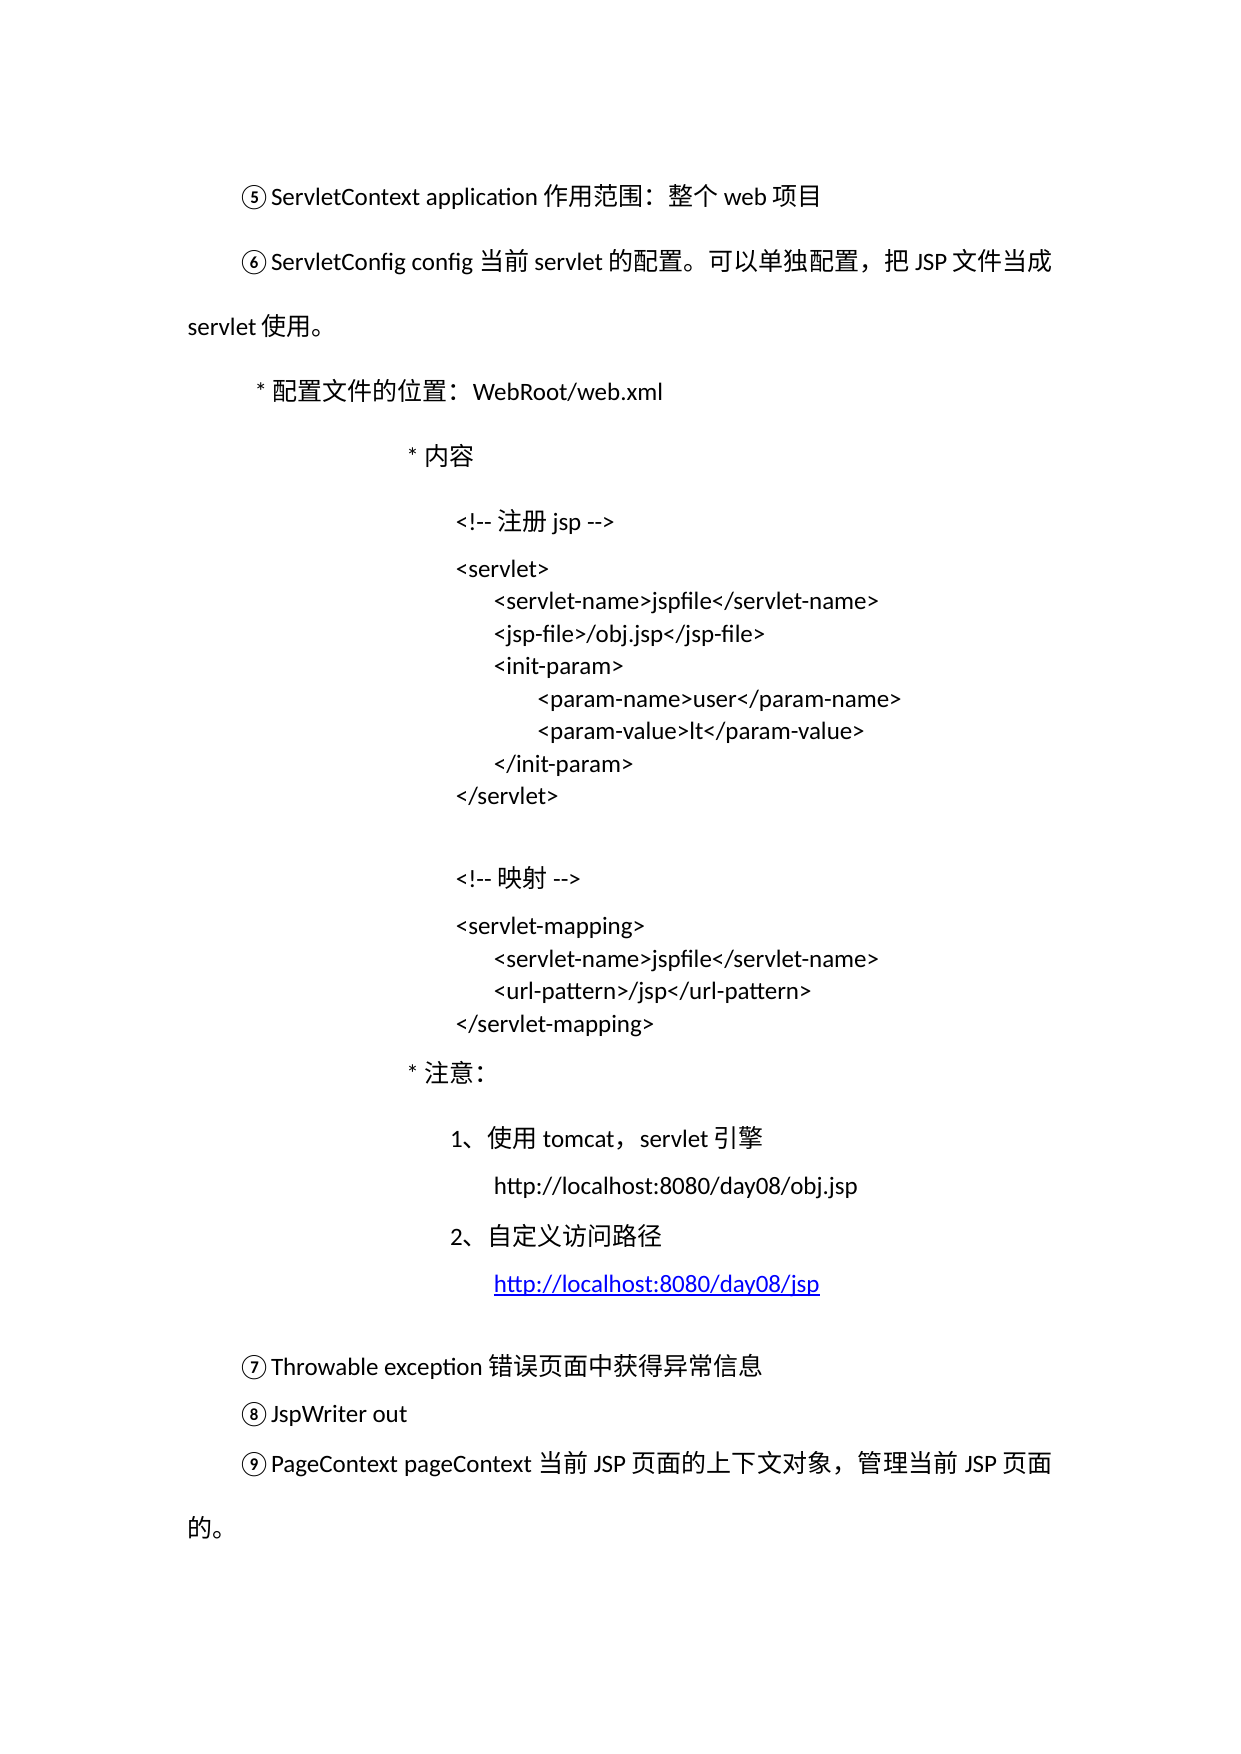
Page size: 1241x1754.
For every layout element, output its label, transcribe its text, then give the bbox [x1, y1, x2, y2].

list <init-param> [187, 649, 1053, 682]
list </servlet> [187, 779, 1053, 812]
list <servlet-mapping> [187, 909, 1053, 942]
list 2、自定义访问路径 [187, 1202, 1053, 1267]
list </init-param> [187, 747, 1053, 779]
list <servlet-name>jspfile</servlet-name> [187, 584, 1053, 617]
list 1、使用tomcat，servlet引擎 [187, 1104, 1053, 1169]
list ⑧JspWriter out [187, 1397, 1053, 1429]
list * 内容 [187, 422, 1053, 487]
list ⑥ServletConfig config 当前servlet的配置。可以单独配置，把JSP文件当成servlet使用。 [187, 227, 1053, 357]
list * 配置文件的位置：WebRoot/web.xml [187, 357, 1053, 422]
list http://localhost:8080/day08/obj.jsp [187, 1169, 1053, 1202]
list <param-value>lt</param-value> [187, 714, 1053, 747]
list ⑨PageContext pageContext 当前JSP页面的上下文对象，管理当前JSP页面的。 [187, 1429, 1053, 1559]
list <!-- 注册jsp --> [187, 487, 1053, 552]
list <url-pattern>/jsp</url-pattern> [187, 974, 1053, 1007]
list </servlet-mapping> [187, 1007, 1053, 1039]
list <param-name>user</param-name> [187, 682, 1053, 714]
list <servlet> [187, 552, 1053, 584]
list http://localhost:8080/day08/jsp [187, 1267, 1053, 1299]
list <servlet-name>jspfile</servlet-name> [187, 942, 1053, 974]
list * 注意： [187, 1039, 1053, 1104]
list <!-- 映射 --> [187, 844, 1053, 909]
list ⑦Throwable exception 错误页面中获得异常信息 [187, 1332, 1053, 1397]
list ⑤ServletContext application 作用范围：整个web项目 [187, 162, 1053, 227]
list <jsp-file>/obj.jsp</jsp-file> [187, 617, 1053, 649]
